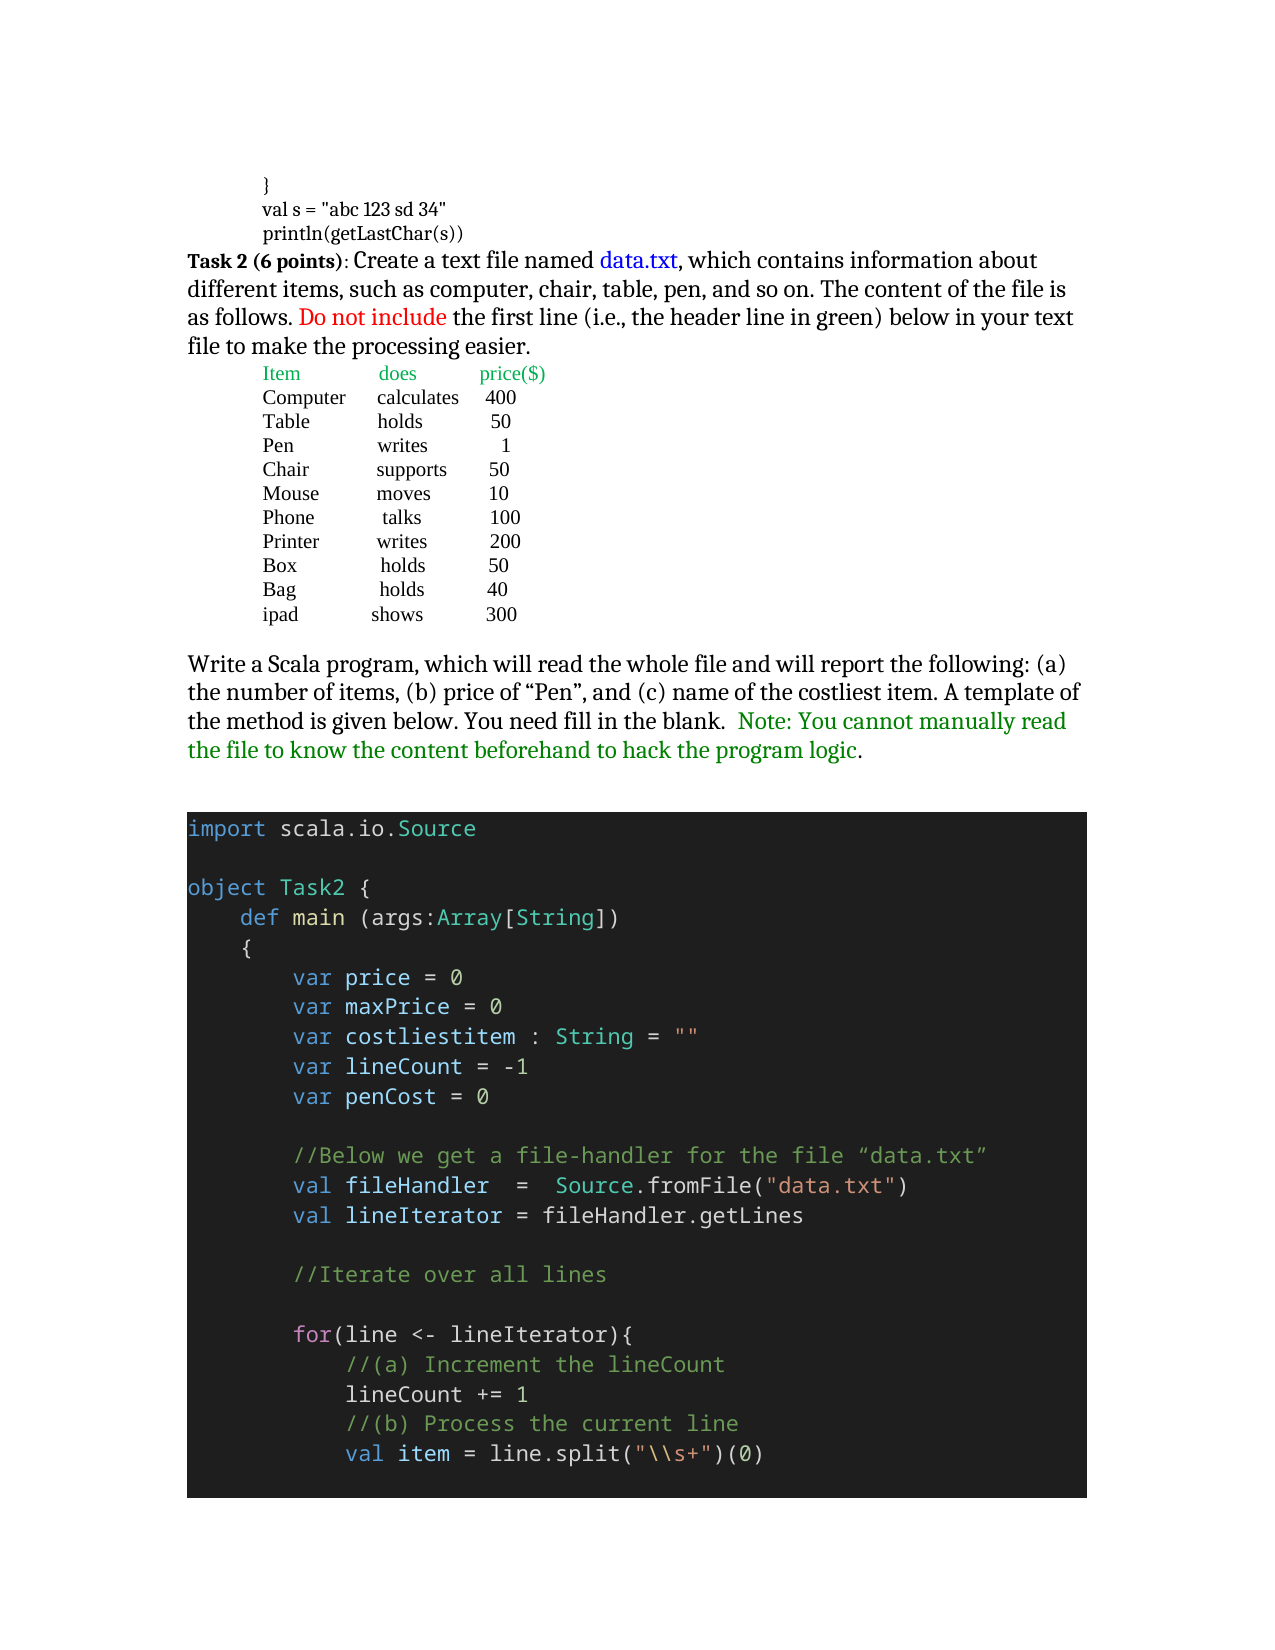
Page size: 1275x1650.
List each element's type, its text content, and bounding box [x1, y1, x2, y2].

list Computer calculates 400 [262, 385, 1087, 409]
text { [187, 932, 1087, 961]
list Table holds 50 [262, 409, 1087, 433]
list Box holds 50 [262, 553, 1087, 577]
text def main (args:Array[String]) [187, 902, 1087, 932]
list ipad shows 300 [262, 601, 1087, 626]
text //Below we get a file-handler for the file “data.txt” [187, 1140, 1087, 1170]
text object Task2 { [187, 872, 1087, 902]
text val s = "abc 123 sd 34" [262, 198, 1087, 222]
text var costliestitem : String = "" [187, 1021, 1087, 1051]
list Chair supports 50 [262, 457, 1087, 481]
text val item = line.split("\\s+")(0) [187, 1438, 1087, 1468]
list Pen writes 1 [262, 433, 1087, 457]
text var maxPrice = 0 [187, 991, 1087, 1021]
text } [262, 174, 1087, 198]
text import scala.io.Source [187, 812, 1087, 842]
list Mouse moves 10 [262, 481, 1087, 505]
text //(a) Increment the lineCount [187, 1349, 1087, 1378]
text Write a Scala program, which will read the whole file and will report the following: (a) the number of items, (b) price of “Pen”, and (c) name of the costliest item. A template of the method is given below. You need fill in the blank. Note: You cannot manually read the file to know the content beforehand to hack the program logic. [187, 649, 1087, 764]
text lineCount += 1 [187, 1378, 1087, 1408]
list Bag holds 40 [262, 577, 1087, 601]
text val lineIterator = fileHandler.getLines [187, 1200, 1087, 1229]
text //Iterate over all lines [187, 1259, 1087, 1289]
text var price = 0 [187, 961, 1087, 991]
text var lineCount = -1 [187, 1051, 1087, 1081]
text Task 2 (6 points): Create a text file named data.txt, which contains information about different items, such as computer, chair, table, pen, and so on. The content of the file is as follows. Do not include the first line (i.e., the header line in green) below in your text file to make the processing easier. [187, 246, 1087, 361]
list Item does price($) [262, 361, 1087, 385]
list Printer writes 200 [262, 529, 1087, 553]
text //(b) Process the current line [187, 1408, 1087, 1438]
text val fileHandler = Source.fromFile("data.txt") [187, 1170, 1087, 1200]
text for(line <- lineIterator){ [187, 1319, 1087, 1349]
text var penCost = 0 [187, 1081, 1087, 1110]
text println(getLastChar(s)) [262, 222, 1087, 246]
list Phone talks 100 [262, 505, 1087, 529]
